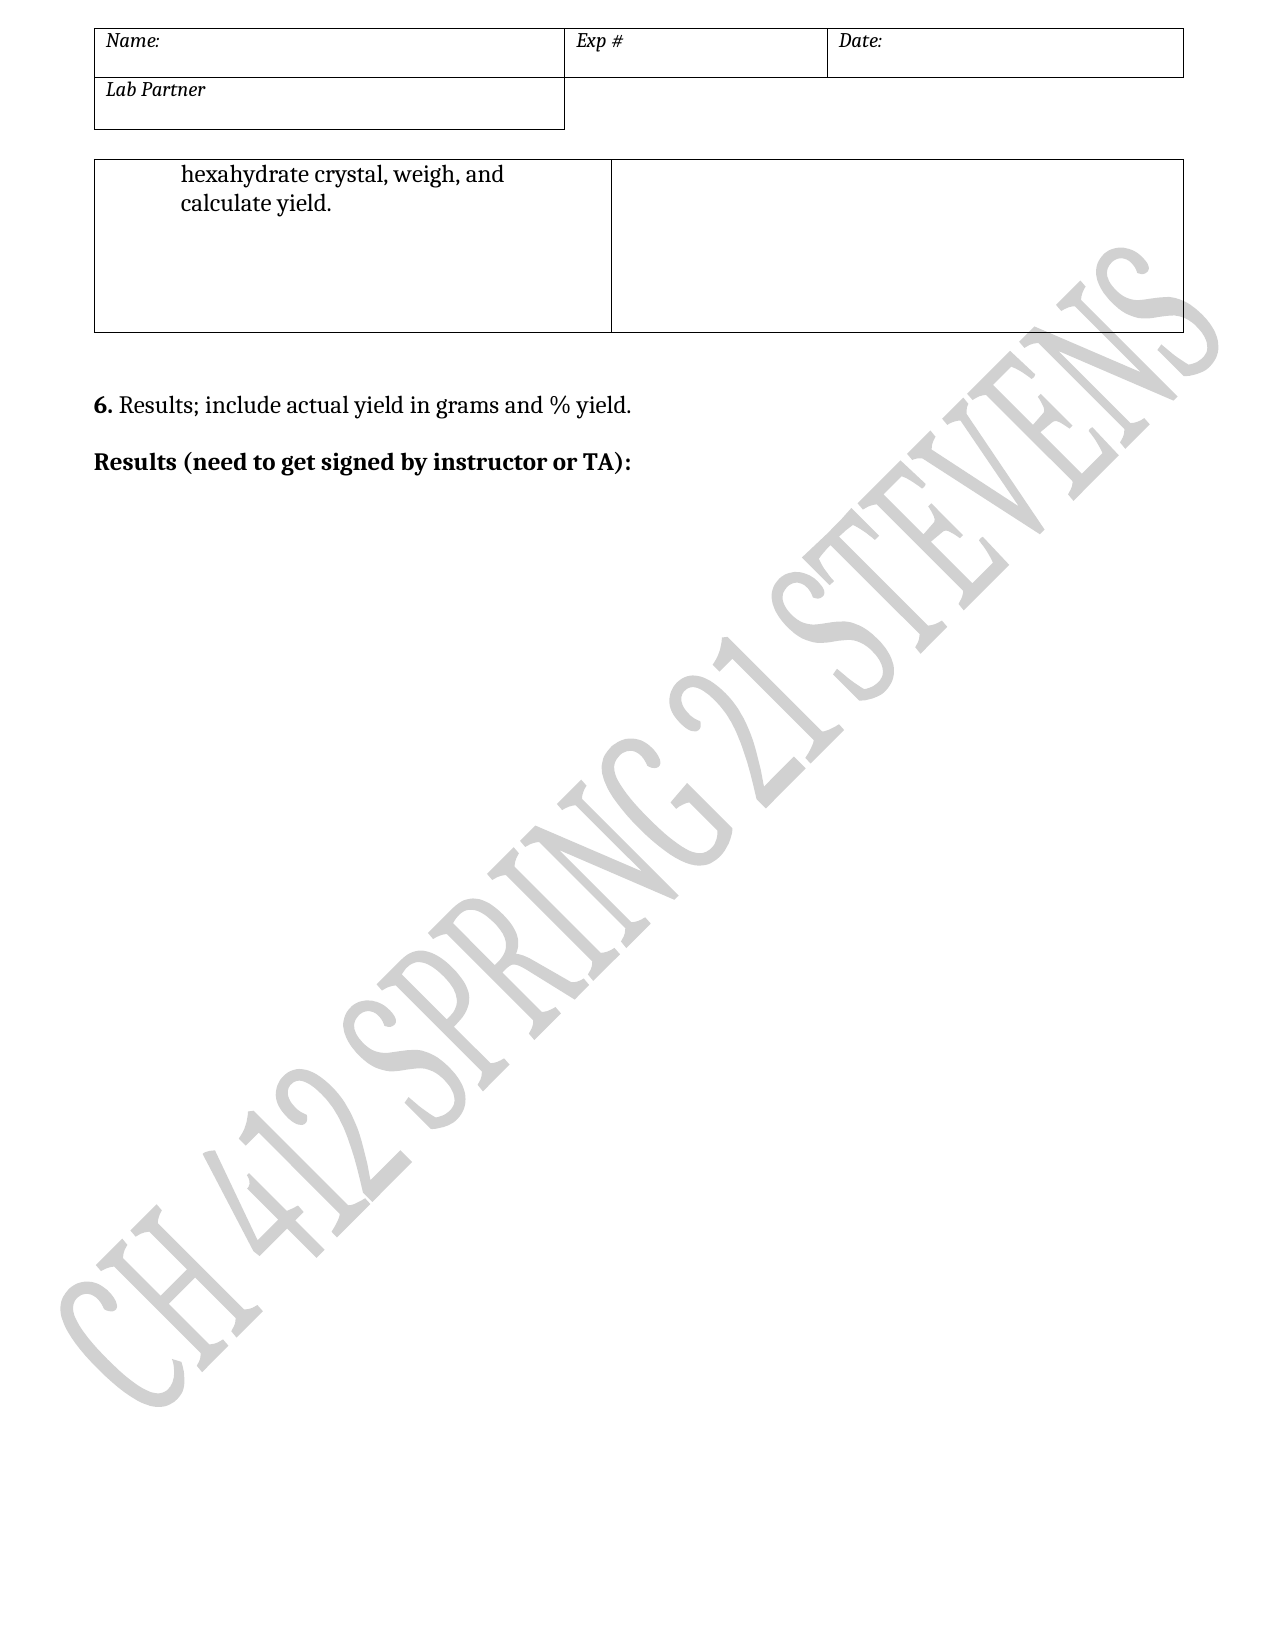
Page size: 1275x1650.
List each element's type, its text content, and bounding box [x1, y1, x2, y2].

text 6. Results; include actual yield in grams and % yield. [94, 391, 1087, 419]
text Results (need to get signed by instructor or TA): [94, 448, 1087, 477]
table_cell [95, 160, 611, 332]
table_cell [612, 160, 1183, 332]
